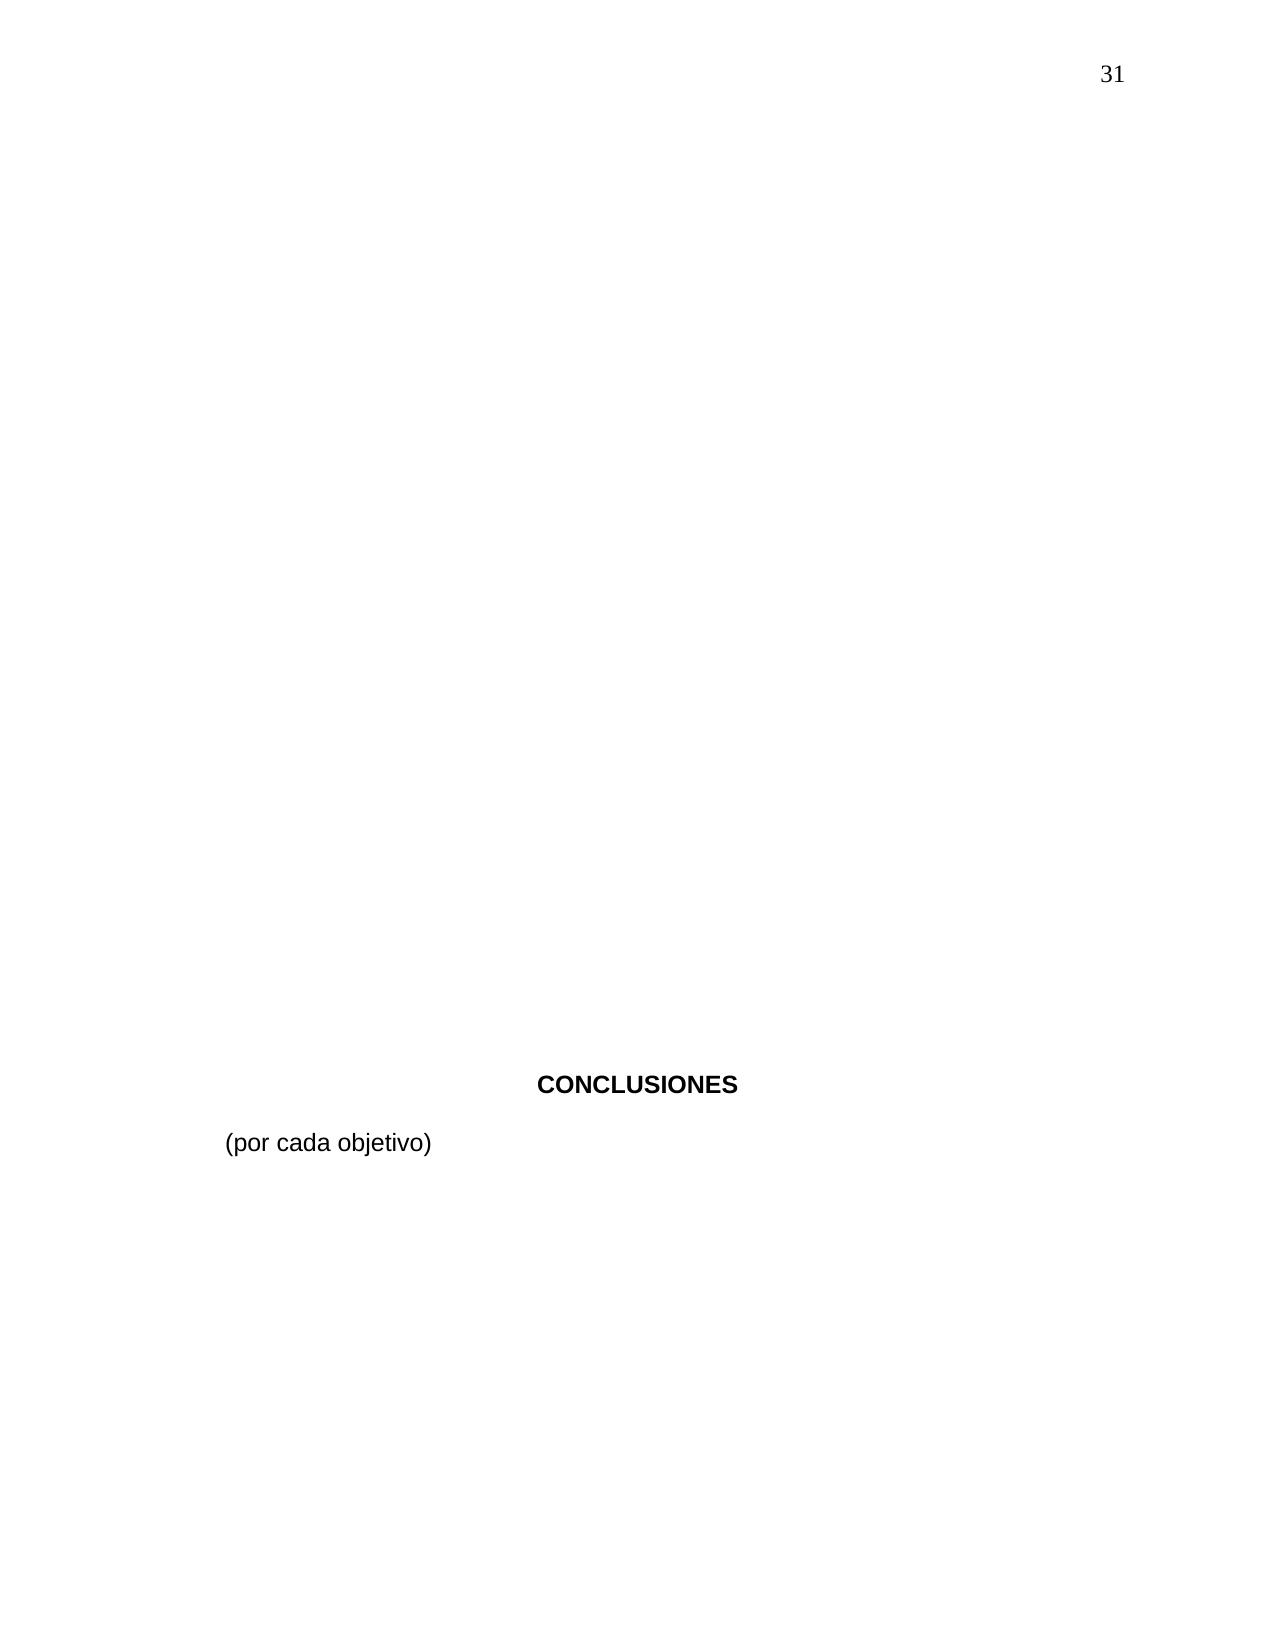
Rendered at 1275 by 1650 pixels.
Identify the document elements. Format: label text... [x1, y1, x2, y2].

text (por cada objetivo) [150, 1127, 1125, 1156]
subtitle CONCLUSIONES [150, 1070, 1125, 1099]
